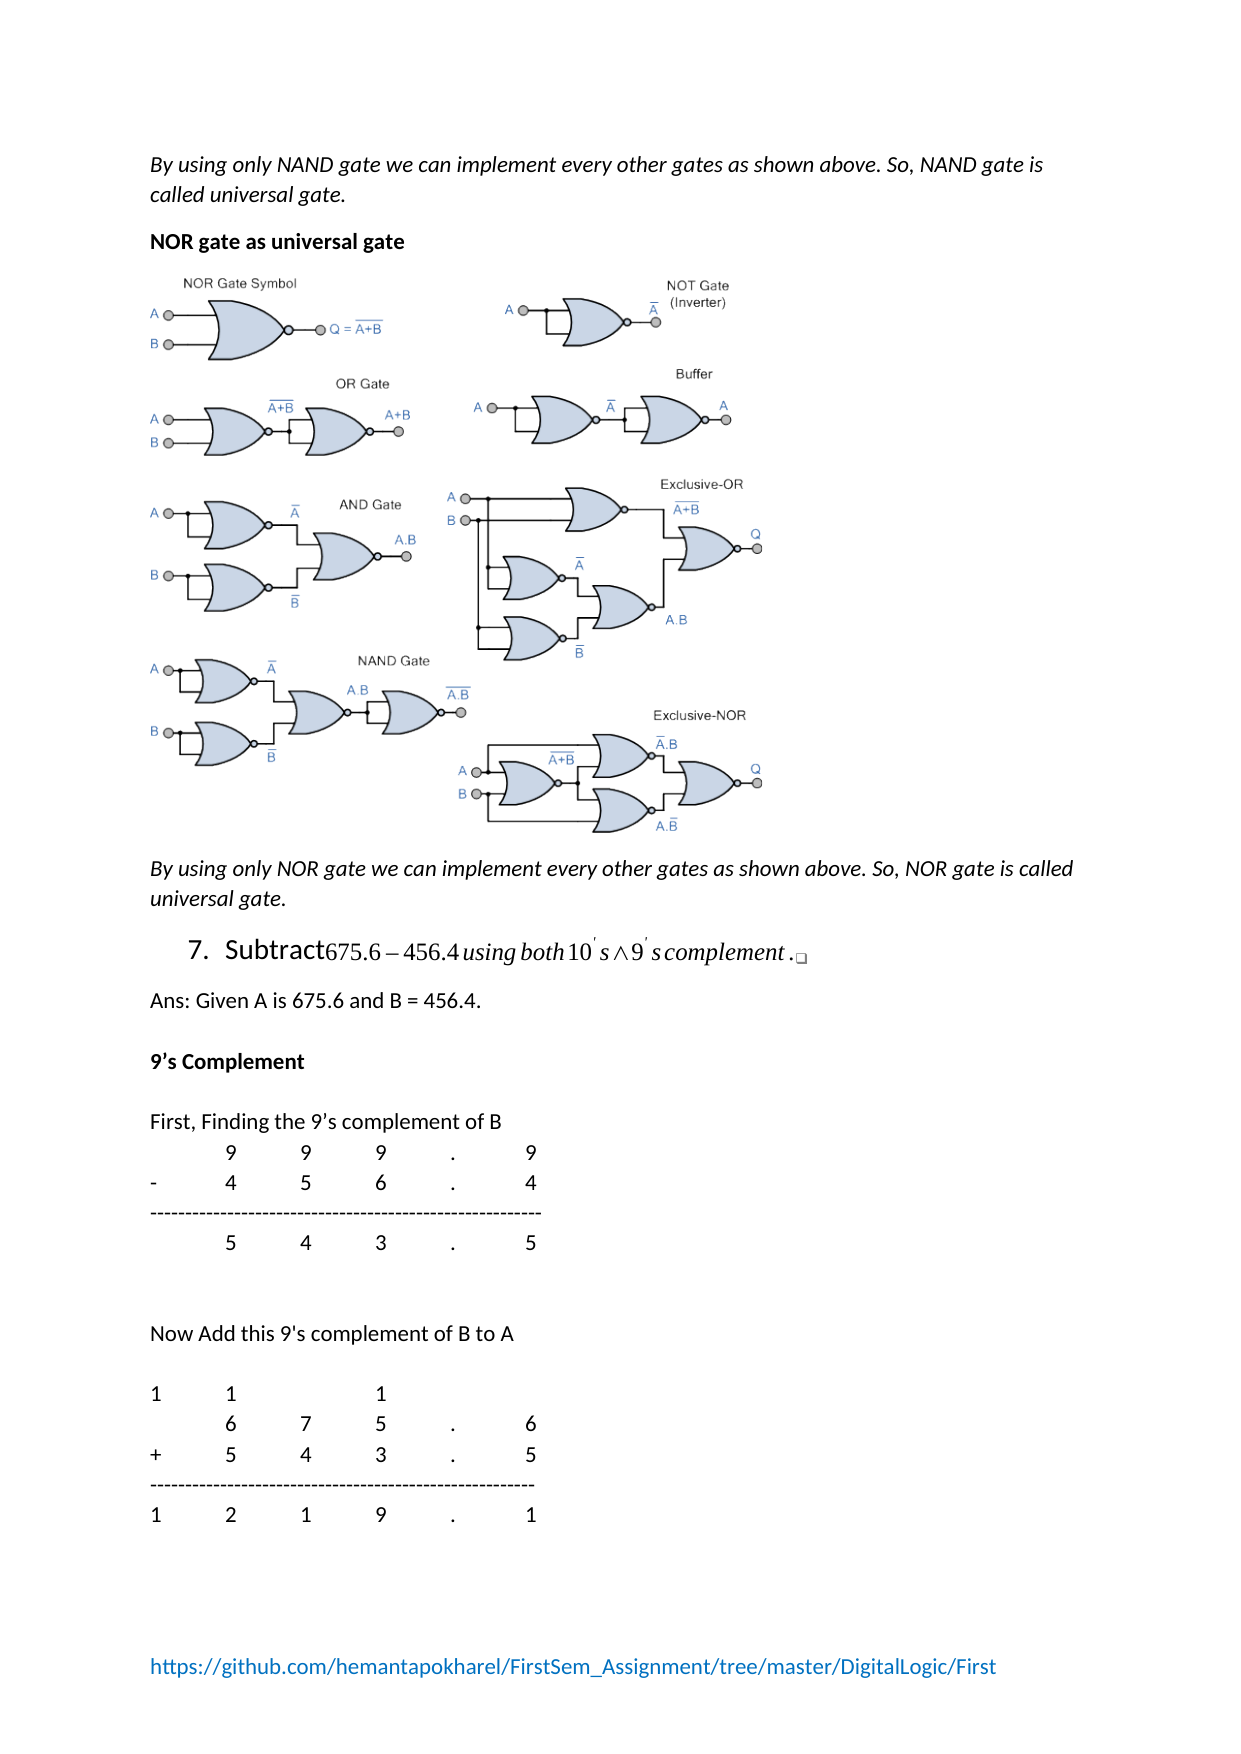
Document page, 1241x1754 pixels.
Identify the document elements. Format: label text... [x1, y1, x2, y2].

text + 5 4 3 . 5 [150, 1440, 1090, 1468]
text By using only NOR gate we can implement every other gates as shown above. So, NOR gate is called universal gate. [150, 854, 1090, 913]
text 5 4 3 . 5 [150, 1228, 1090, 1256]
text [150, 1470, 1090, 1498]
text Ans: Given A is 675.6 and B = 456.4. [150, 987, 1090, 1014]
text 9 9 9 . 9 [150, 1138, 1090, 1166]
text - 4 5 6 . 4 [150, 1168, 1090, 1196]
text 6 7 5 . 6 [150, 1409, 1090, 1437]
text 1 1 1 [150, 1379, 1090, 1407]
list Subtract [187, 931, 1090, 967]
text By using only NAND gate we can implement every other gates as shown above. So, NAND gate is called universal gate. [150, 150, 1090, 208]
text First, Finding the 9’s complement of B [150, 1107, 1090, 1135]
text 9’s Complement [150, 1047, 1090, 1075]
text 1 2 1 9 . 1 [150, 1500, 1090, 1528]
text -------------------------------------------------------- [150, 1198, 1090, 1226]
text Now Add this 9's complement of B to A [150, 1319, 1090, 1347]
picture [150, 273, 763, 836]
text NOR gate as universal gate [150, 227, 1090, 255]
